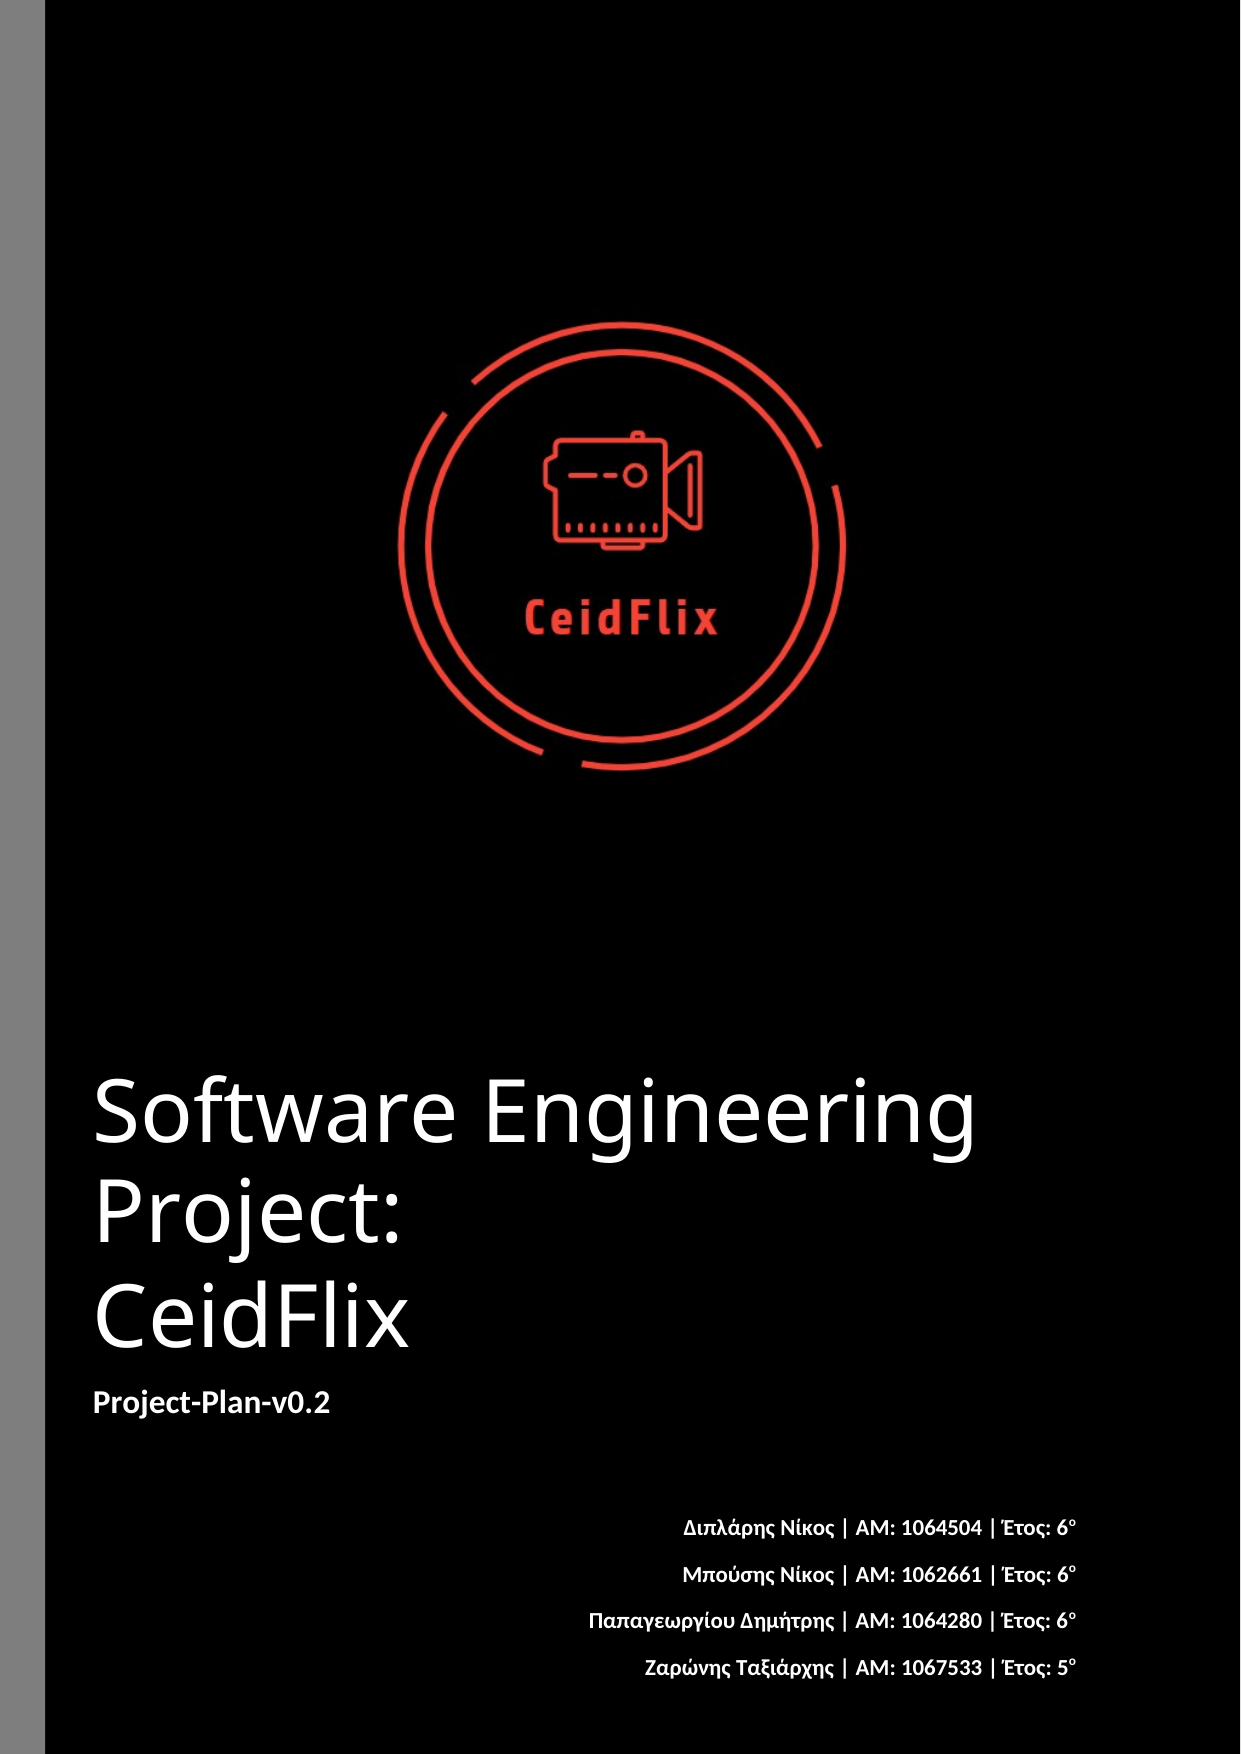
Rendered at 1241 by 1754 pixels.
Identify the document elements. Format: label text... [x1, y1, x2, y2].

subtitle Παπαγεωργίου Δημήτρης | ΑΜ: 1064280 | Έτος: 6ο Ζαρώνης Ταξιάρχης | ΑΜ: 1067533 | Έτος: 5ο [587, 1607, 1076, 1681]
picture [224, 149, 1017, 944]
subtitle Διπλάρης Νίκος | ΑΜ: 1064504 | Έτος: 6ο Μπούσης Νίκος | ΑΜ: 1062661 | Έτος: 6ο [681, 1513, 1076, 1588]
subtitle Project-Plan-v0.2 [93, 1381, 1159, 1422]
title Software Engineering Project: [93, 1063, 1159, 1262]
title CeidFlix [93, 1262, 1159, 1369]
